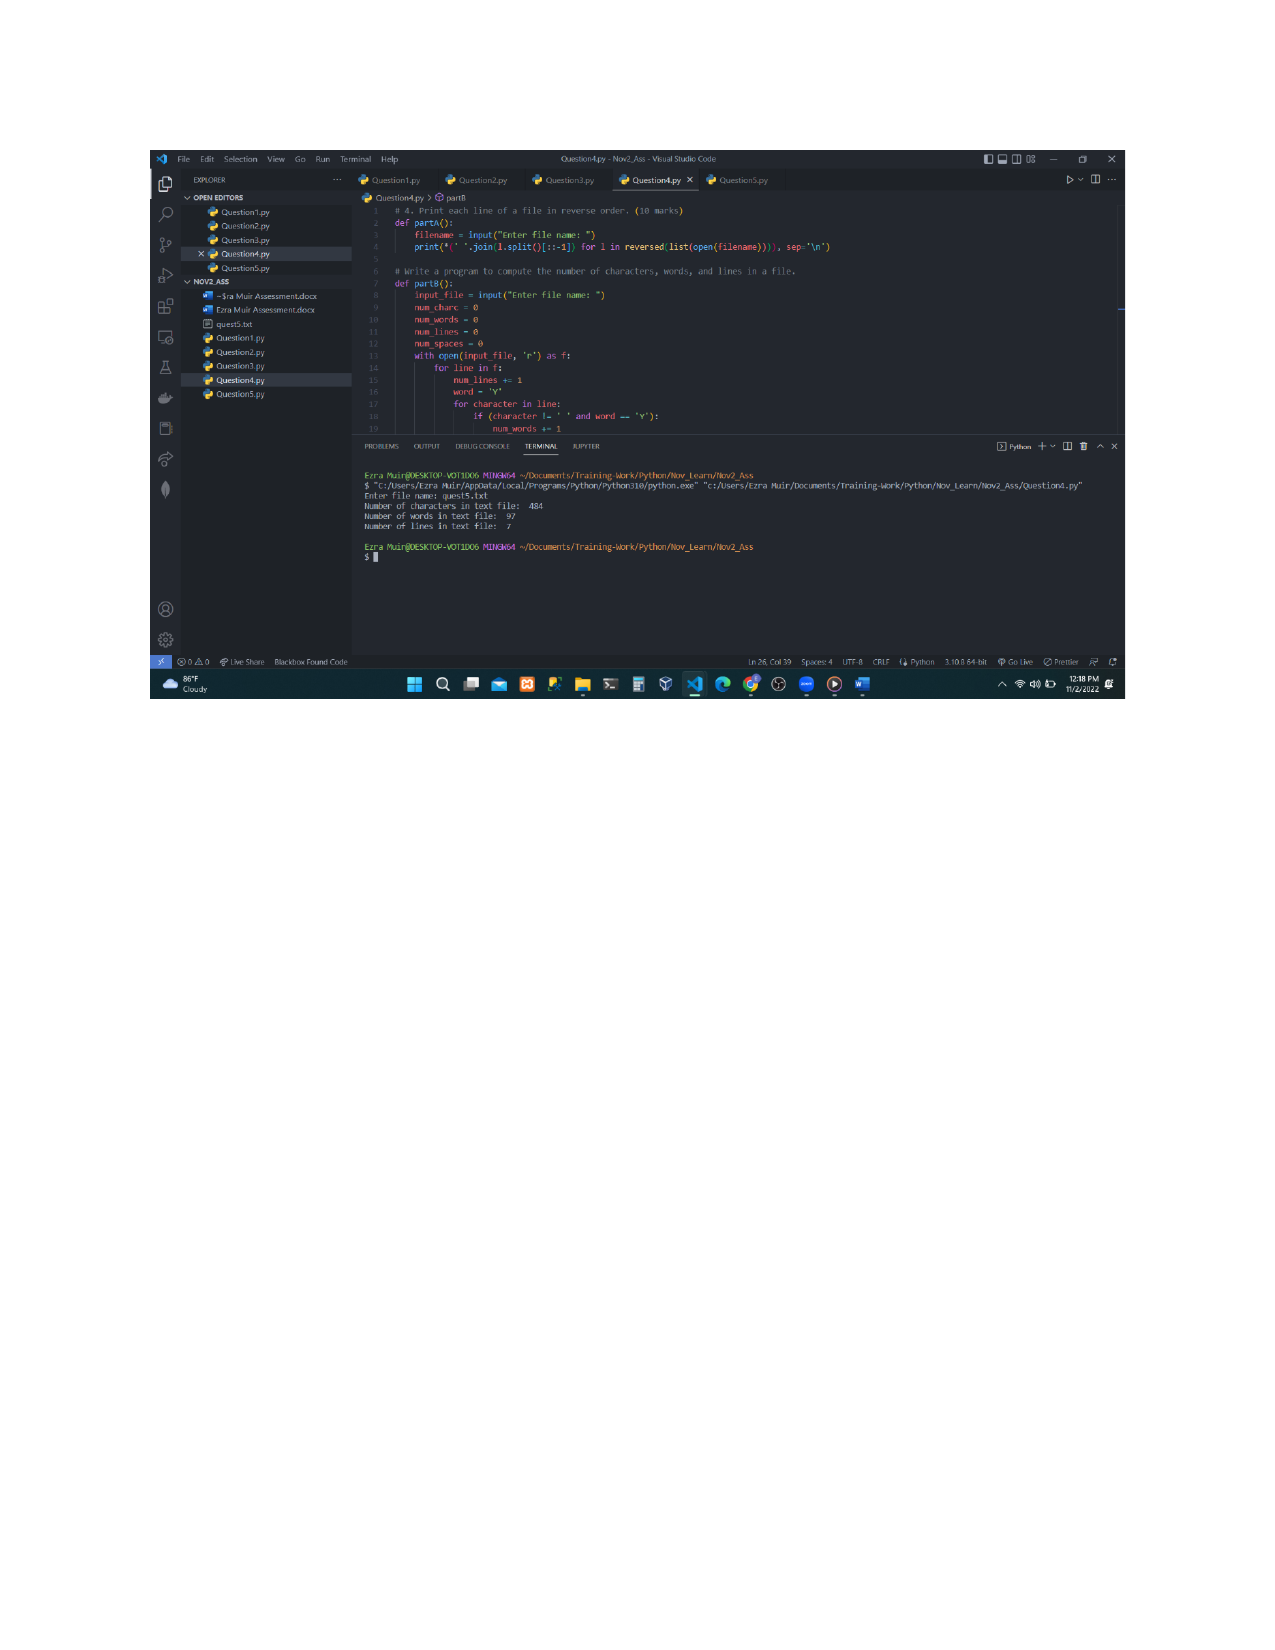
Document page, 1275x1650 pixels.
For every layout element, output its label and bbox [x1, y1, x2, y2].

picture [150, 150, 1125, 699]
